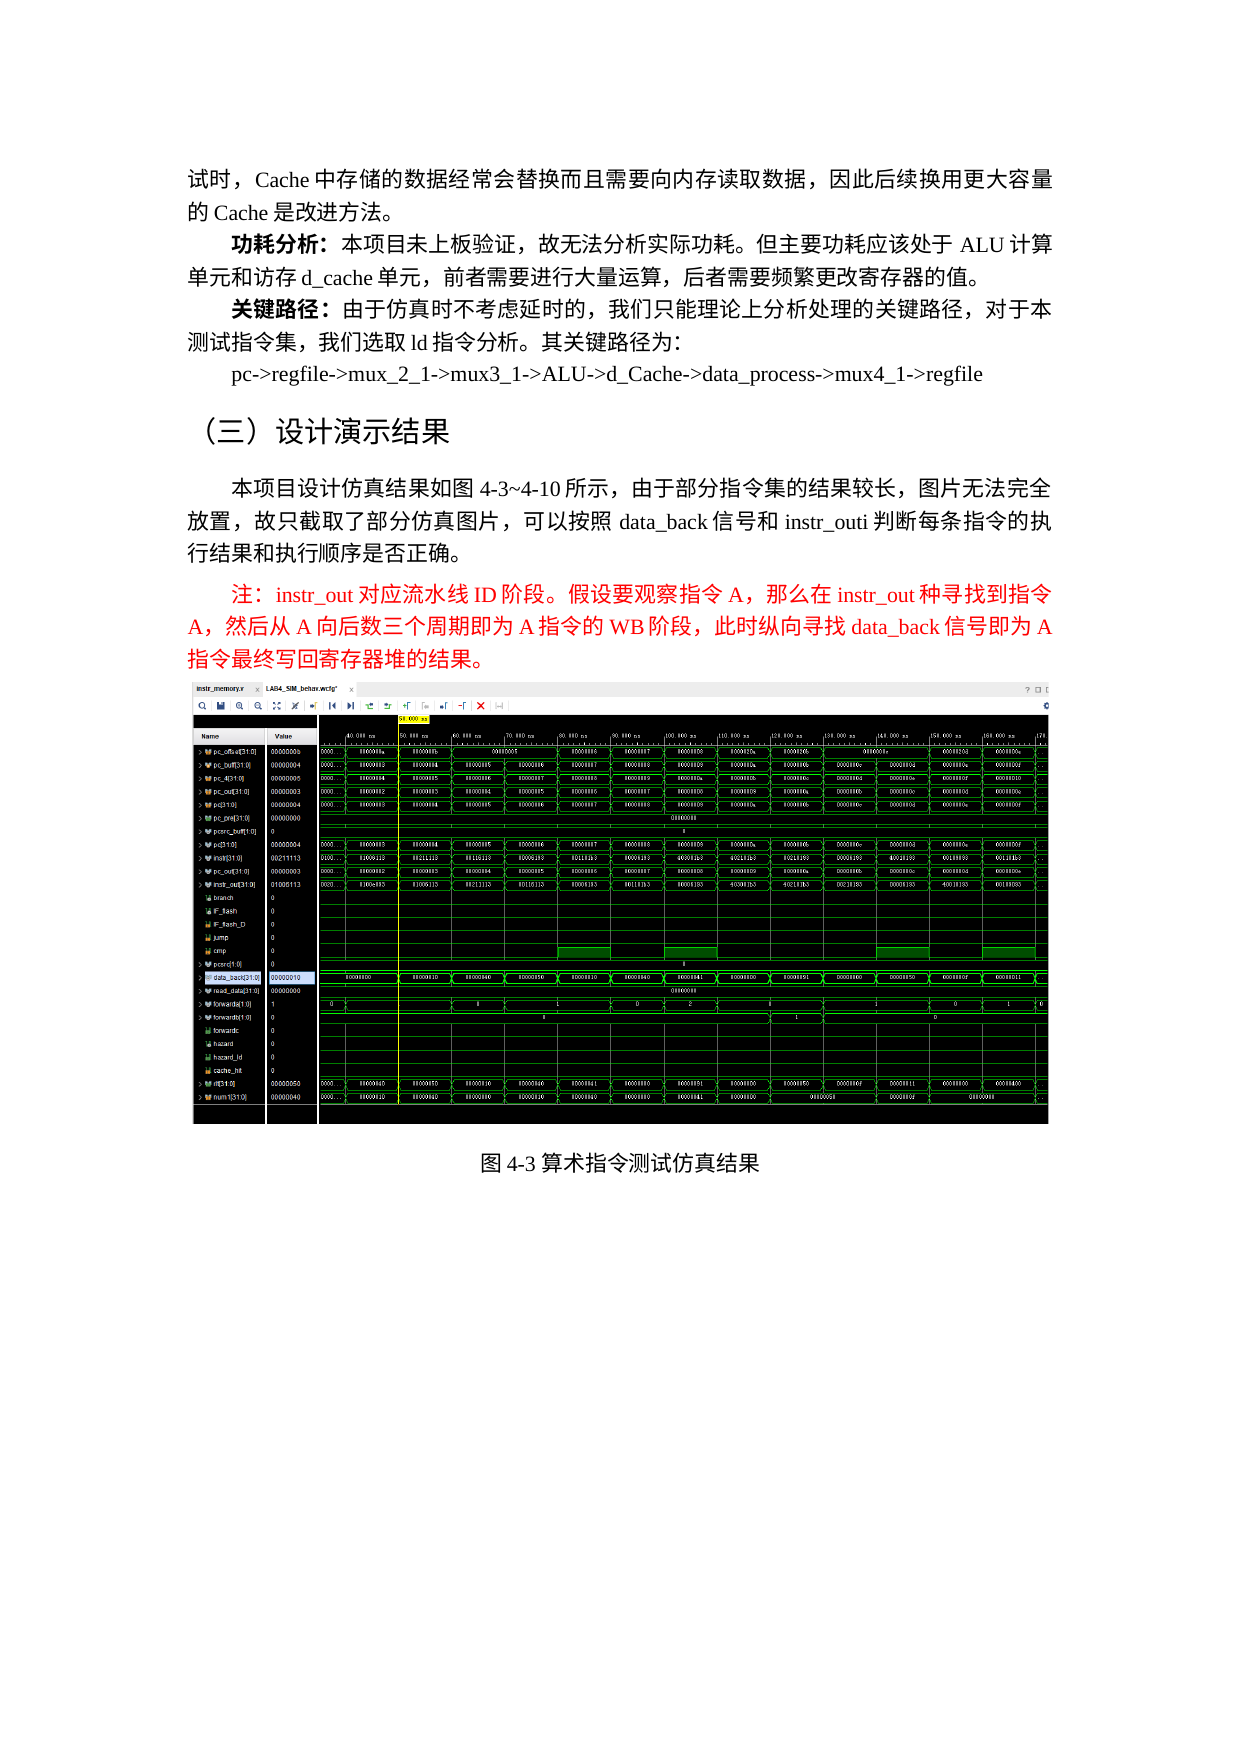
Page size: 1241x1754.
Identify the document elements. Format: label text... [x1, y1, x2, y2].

text 图4-3 算术指令测试仿真结果 [187, 1145, 1053, 1178]
text 本项目设计仿真结果如图4-3~4-10所示，由于部分指令集的结果较长，图片无法完全放置，故只截取了部分仿真图片，可以按照data_back信号和instr_outi判断每条指令的执行结果和执行顺序是否正确。 [187, 471, 1053, 568]
text 注：instr_out对应流水线ID阶段。假设要观察指令A，那么在instr_out种寻找到指令A，然后从A向后数三个周期即为A指令的WB阶段，此时纵向寻找data_back信号即为A指令最终写回寄存器堆的结果。 [187, 576, 1053, 674]
list 功耗分析：本项目未上板验证，故无法分析实际功耗。但主要功耗应该处于ALU计算单元和访存d_cache单元，前者需要进行大量运算，后者需要频繁更改寄存器的值。 [187, 227, 1053, 292]
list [187, 162, 1053, 227]
list pc->regfile->mux_2_1->mux3_1->ALU->d_Cache->data_process->mux4_1->regfile [187, 357, 1053, 389]
picture [191, 682, 1049, 1124]
list 关键路径：由于仿真时不考虑延时的，我们只能理论上分析处理的关键路径，对于本测试指令集，我们选取ld指令分析。其关键路径为： [187, 292, 1053, 357]
text （三）设计演示结果 [187, 398, 1053, 463]
